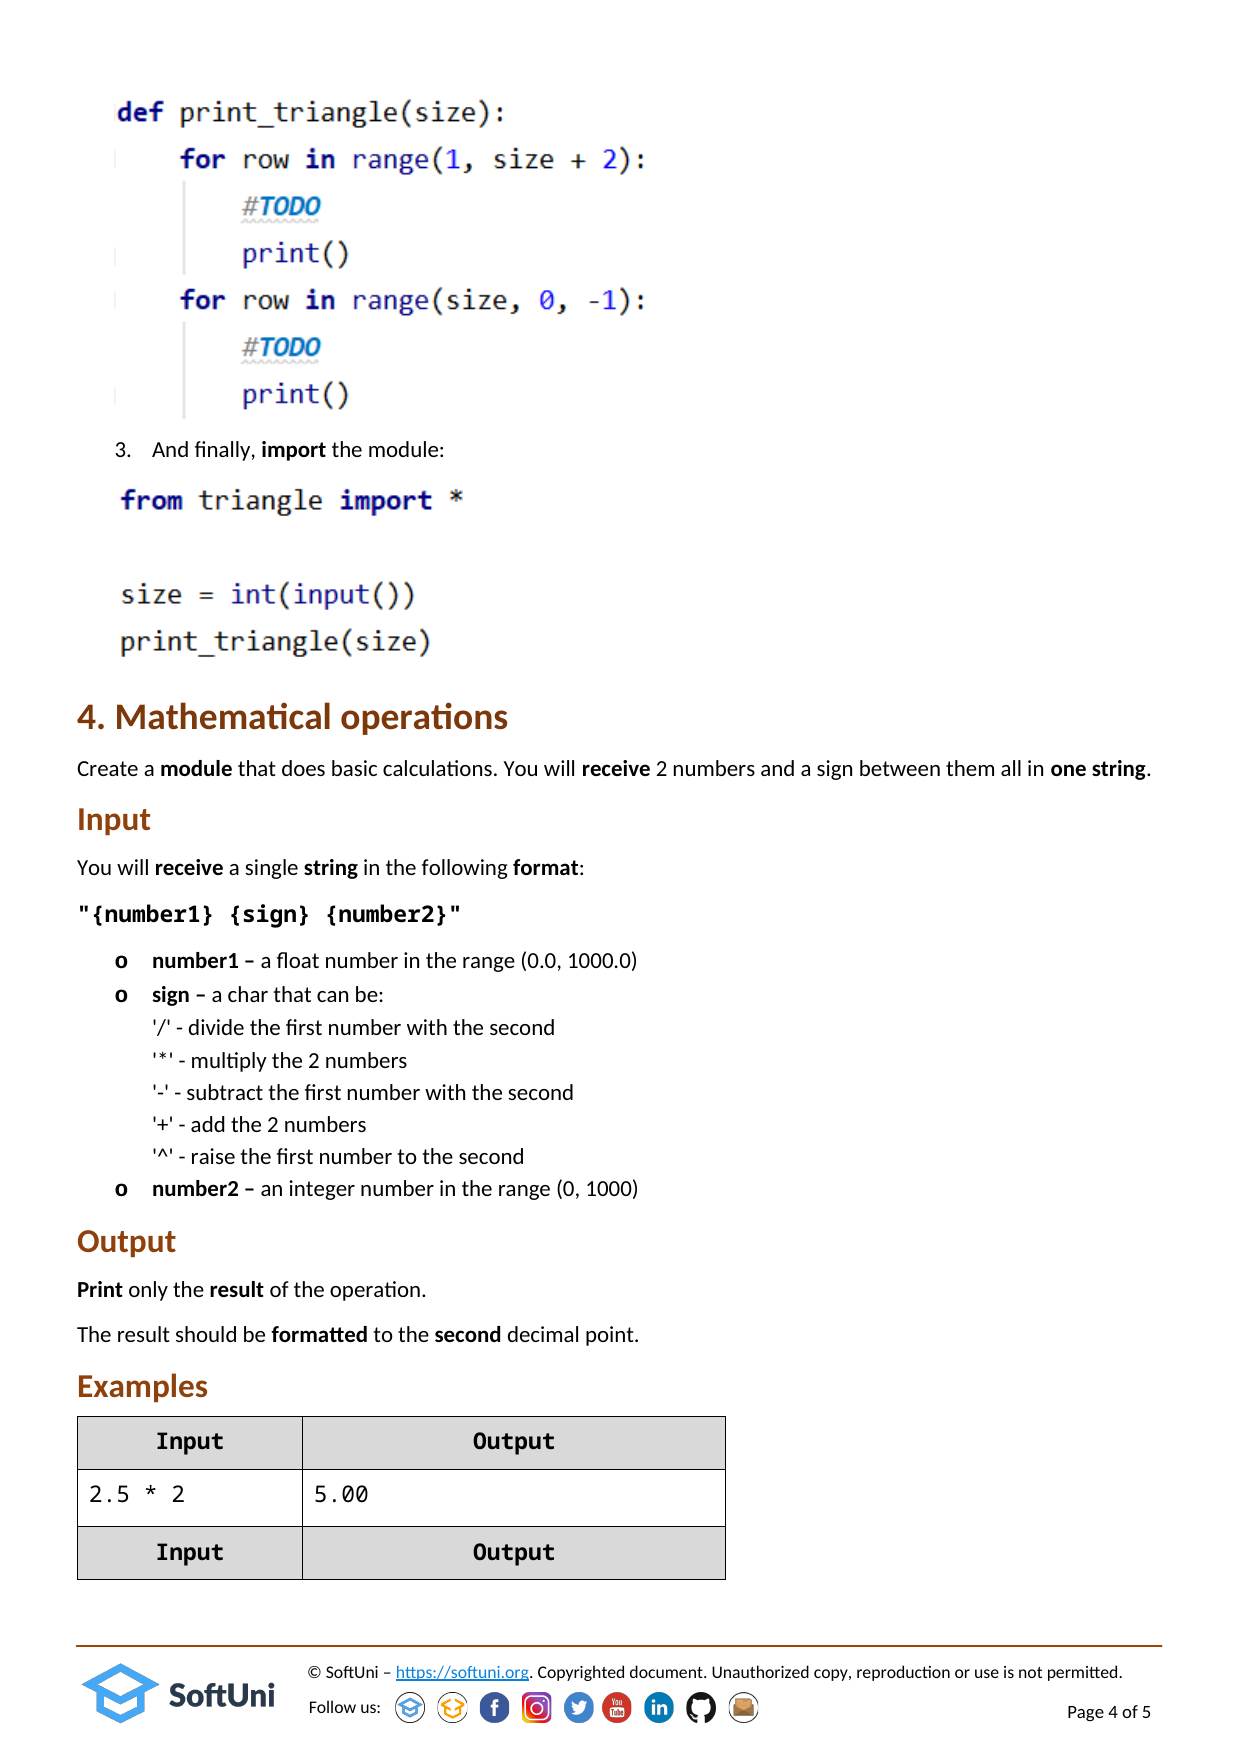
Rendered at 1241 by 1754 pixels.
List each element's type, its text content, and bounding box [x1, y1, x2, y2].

subtitle Input [77, 798, 1163, 839]
table_cell Input [78, 1527, 302, 1579]
picture [665, 1714, 674, 1723]
picture [728, 1692, 759, 1723]
picture [437, 1692, 468, 1723]
picture [114, 480, 469, 668]
text The result should be formatted to the second decimal point. [77, 1320, 1163, 1348]
picture [665, 1692, 674, 1701]
picture [75, 1658, 281, 1729]
list sign – a char that can be: '/' - divide the first number with the second '*' - multiply the 2 numbers '-' - subtract the first number with the second '+' - add the 2 numbers '^' - raise the first number to the second [114, 980, 1163, 1170]
text Print only the result of the operation. [77, 1276, 1163, 1304]
list number1 – a float number in the range (0.0, 1000.0) [114, 947, 1163, 976]
picture [644, 1692, 653, 1701]
picture [479, 1692, 510, 1723]
picture [602, 1692, 632, 1723]
picture [114, 95, 655, 419]
picture [686, 1692, 716, 1723]
table_cell 5.00 [303, 1470, 725, 1526]
table_cell Output [303, 1527, 725, 1579]
text Create a module that does basic calculations. You will receive 2 numbers and a sign between them all in one string. [77, 754, 1163, 782]
subtitle Output [77, 1221, 1163, 1261]
picture [395, 1692, 425, 1723]
subtitle Mathematical operations [77, 693, 1163, 738]
picture [522, 1692, 552, 1723]
text "{number1} {sign} {number2}" [77, 898, 1163, 929]
picture [564, 1692, 594, 1723]
table_cell 2.5 * 2 [78, 1470, 302, 1526]
subtitle Examples [77, 1365, 1163, 1406]
picture [644, 1714, 653, 1723]
list And finally, import the module: [114, 436, 1163, 463]
table_header Output [303, 1417, 725, 1469]
table_header Input [78, 1417, 302, 1469]
picture [658, 1705, 667, 1714]
text You will receive a single string in the following format: [77, 853, 1163, 882]
list number2 – an integer number in the range (0, 1000) [114, 1174, 1163, 1204]
